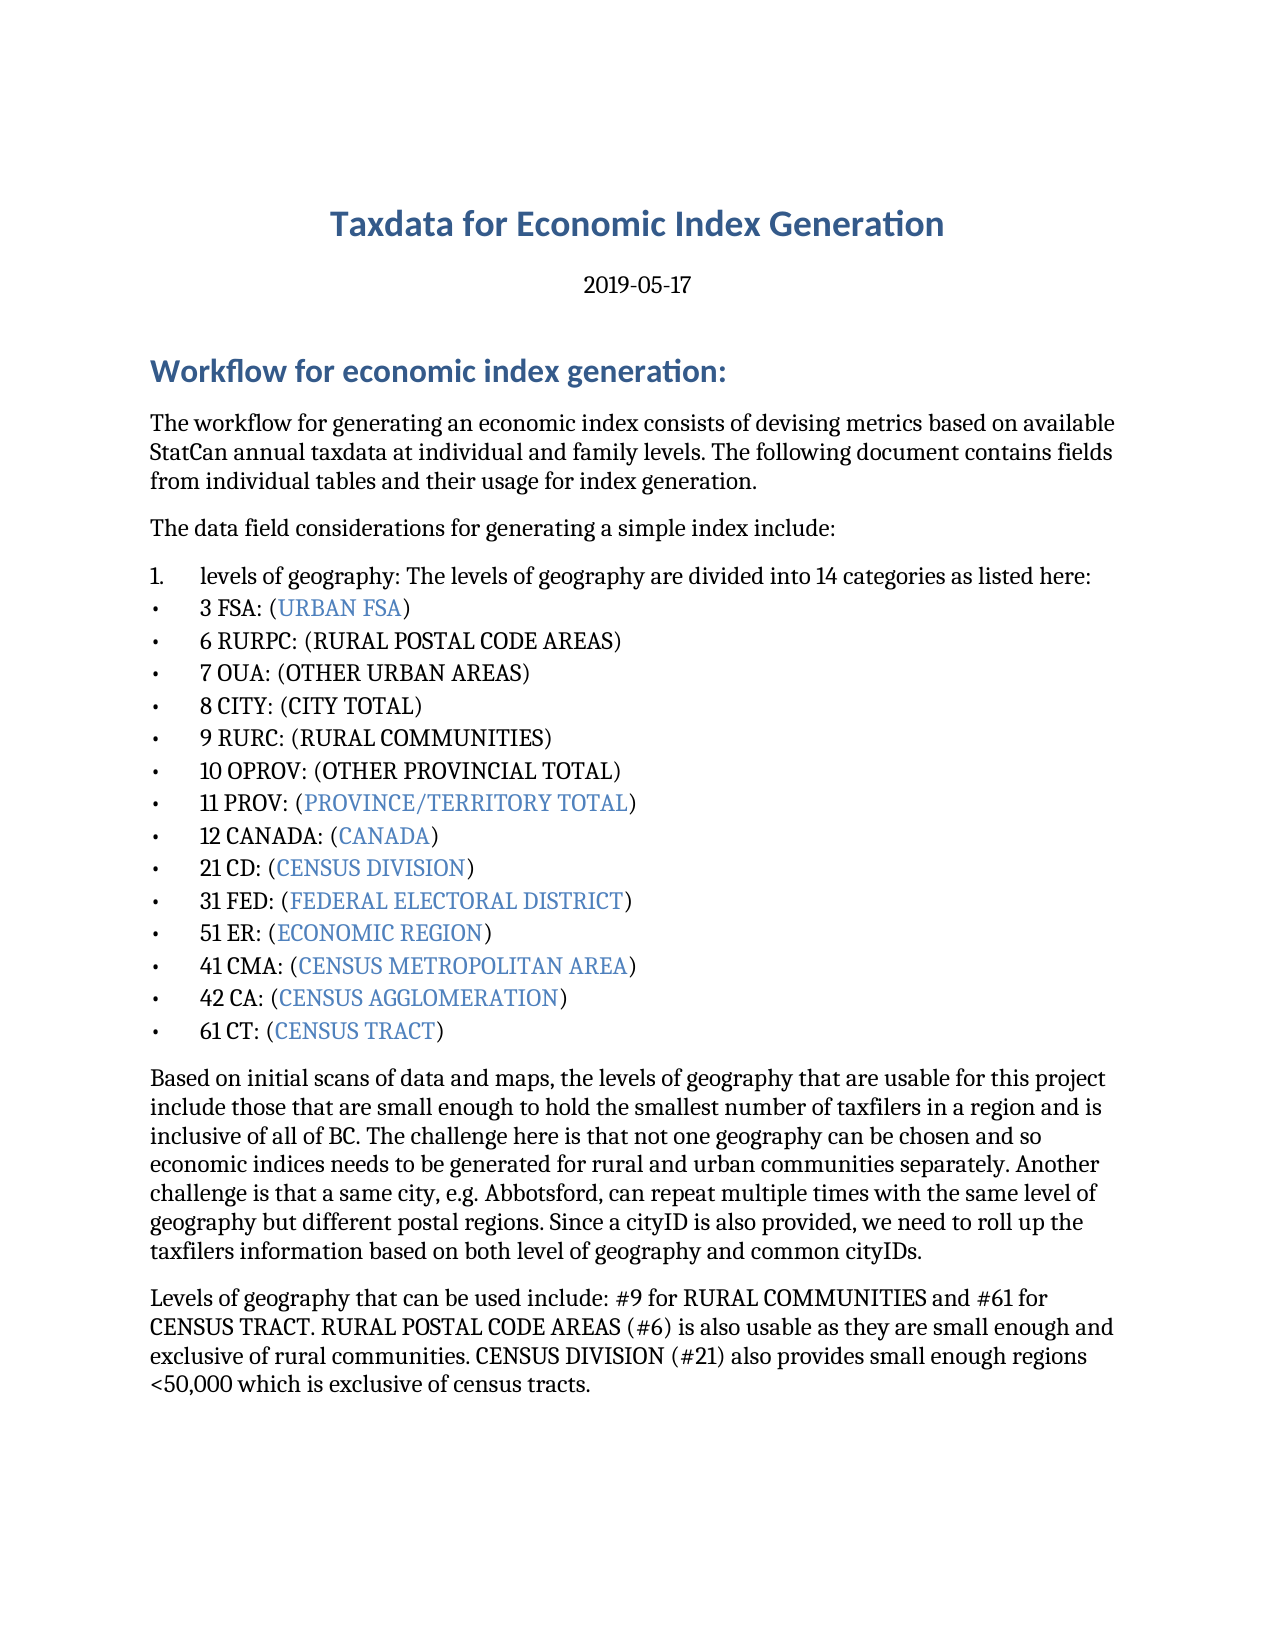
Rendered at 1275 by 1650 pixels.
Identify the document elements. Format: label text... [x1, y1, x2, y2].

subtitle Workflow for economic index generation: [150, 349, 1125, 390]
list 9 RURC: (RURAL COMMUNITIES) [150, 724, 1125, 753]
list 42 CA: (CENSUS AGGLOMERATION) [150, 984, 1125, 1013]
list 10 OPROV: (OTHER PROVINCIAL TOTAL) [150, 757, 1125, 785]
list 41 CMA: (CENSUS METROPOLITAN AREA) [150, 952, 1125, 980]
title Taxdata for Economic Index Generation [150, 200, 1125, 246]
list 61 CT: (CENSUS TRACT) [150, 1017, 1125, 1045]
text 2019-05-17 [150, 271, 1125, 299]
list 7 OUA: (OTHER URBAN AREAS) [150, 659, 1125, 688]
list 6 RURPC: (RURAL POSTAL CODE AREAS) [150, 627, 1125, 655]
list 31 FED: (FEDERAL ELECTORAL DISTRICT) [150, 887, 1125, 915]
text The workflow for generating an economic index consists of devising metrics based on available StatCan annual taxdata at individual and family levels. The following document contains fields from individual tables and their usage for index generation. [150, 409, 1125, 495]
list 11 PROV: (PROVINCE/TERRITORY TOTAL) [150, 789, 1125, 818]
text Levels of geography that can be used include: #9 for RURAL COMMUNITIES and #61 for CENSUS TRACT. RURAL POSTAL CODE AREAS (#6) is also usable as they are small enough and exclusive of rural communities. CENSUS DIVISION (#21) also provides small enough regions <50,000 which is exclusive of census tracts. [150, 1284, 1125, 1399]
list 8 CITY: (CITY TOTAL) [150, 692, 1125, 720]
text Based on initial scans of data and maps, the levels of geography that are usable for this project include those that are small enough to hold the smallest number of taxfilers in a region and is inclusive of all of BC. The challenge here is that not one geography can be chosen and so economic indices needs to be generated for rural and urban communities separately. Another challenge is that a same city, e.g. Abbotsford, can repeat multiple times with the same level of geography but different postal regions. Since a cityID is also provided, we need to roll up the taxfilers information based on both level of geography and common cityIDs. [150, 1064, 1125, 1265]
list 3 FSA: (URBAN FSA) [150, 594, 1125, 623]
list 51 ER: (ECONOMIC REGION) [150, 919, 1125, 948]
list 21 CD: (CENSUS DIVISION) [150, 854, 1125, 883]
list levels of geography: The levels of geography are divided into 14 categories as listed here: [150, 562, 1125, 590]
text The data field considerations for generating a simple index include: [150, 514, 1125, 543]
list 12 CANADA: (CANADA) [150, 822, 1125, 850]
